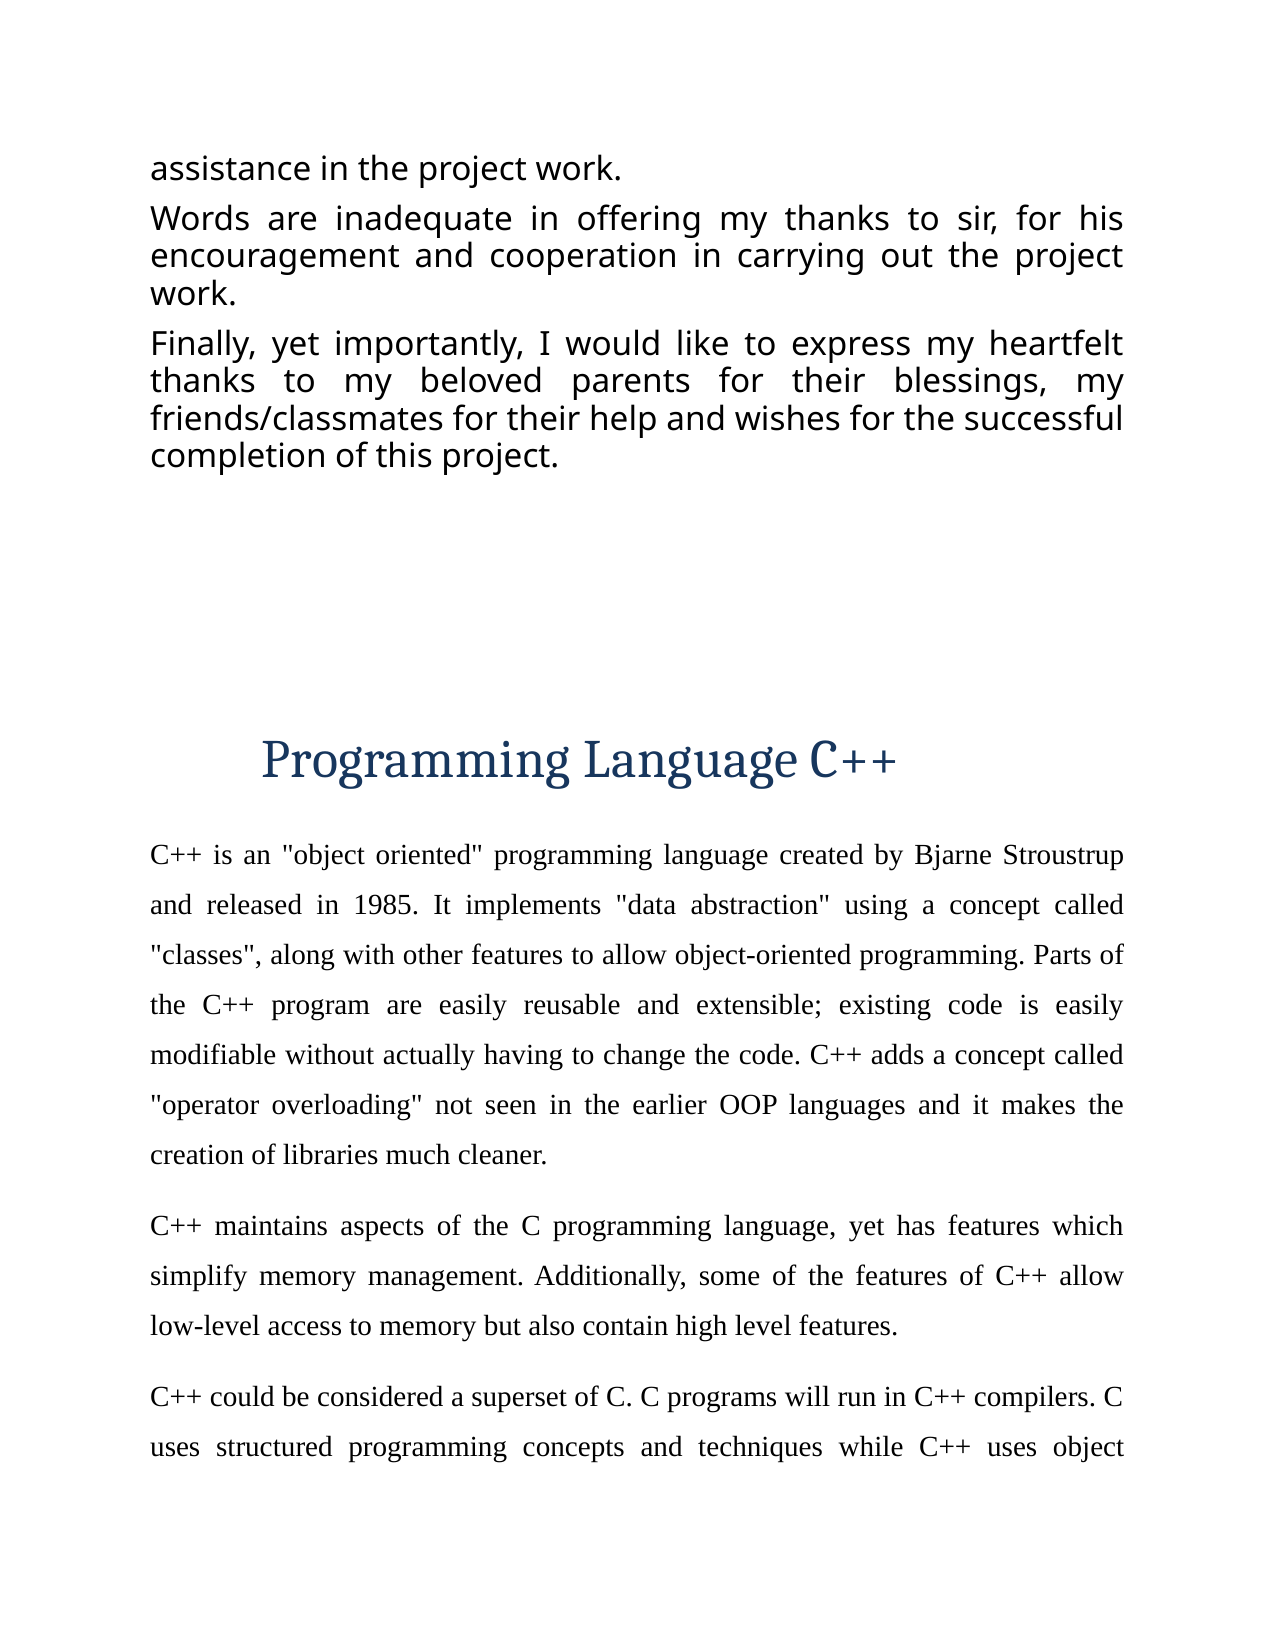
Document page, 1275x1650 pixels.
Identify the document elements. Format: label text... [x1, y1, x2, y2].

text Programming Language C++ [150, 758, 346, 783]
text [150, 1366, 1125, 1466]
text Programming Language C++ [676, 758, 757, 783]
text C++ maintains aspects of the C programming language, yet has features which simplify memory management. Additionally, some of the features of C++ allow low-level access to memory but also contain high level features. [150, 1195, 1125, 1345]
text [150, 150, 1125, 187]
text Words are inadequate in offering my thanks to sir, for his encouragement and cooperation in carrying out the project work. [150, 200, 1125, 312]
text Finally, yet importantly, I would like to express my heartfelt thanks to my beloved parents for their blessings, my friends/classmates for their help and wishes for the successful completion of this project. [150, 325, 1125, 475]
text Programming Language C++ [758, 758, 1125, 783]
text Programming Language C++ [554, 758, 675, 783]
text Programming Language C++ [347, 758, 553, 783]
text C++ is an "object oriented" programming language created by Bjarne Stroustrup and released in 1985. It implements "data abstraction" using a concept called "classes", along with other features to allow object-oriented programming. Parts of the C++ program are easily reusable and extensible; existing code is easily modifiable without actually having to change the code. C++ adds a concept called "operator overloading" not seen in the earlier OOP languages and it makes the creation of libraries much cleaner. [150, 824, 1125, 1174]
